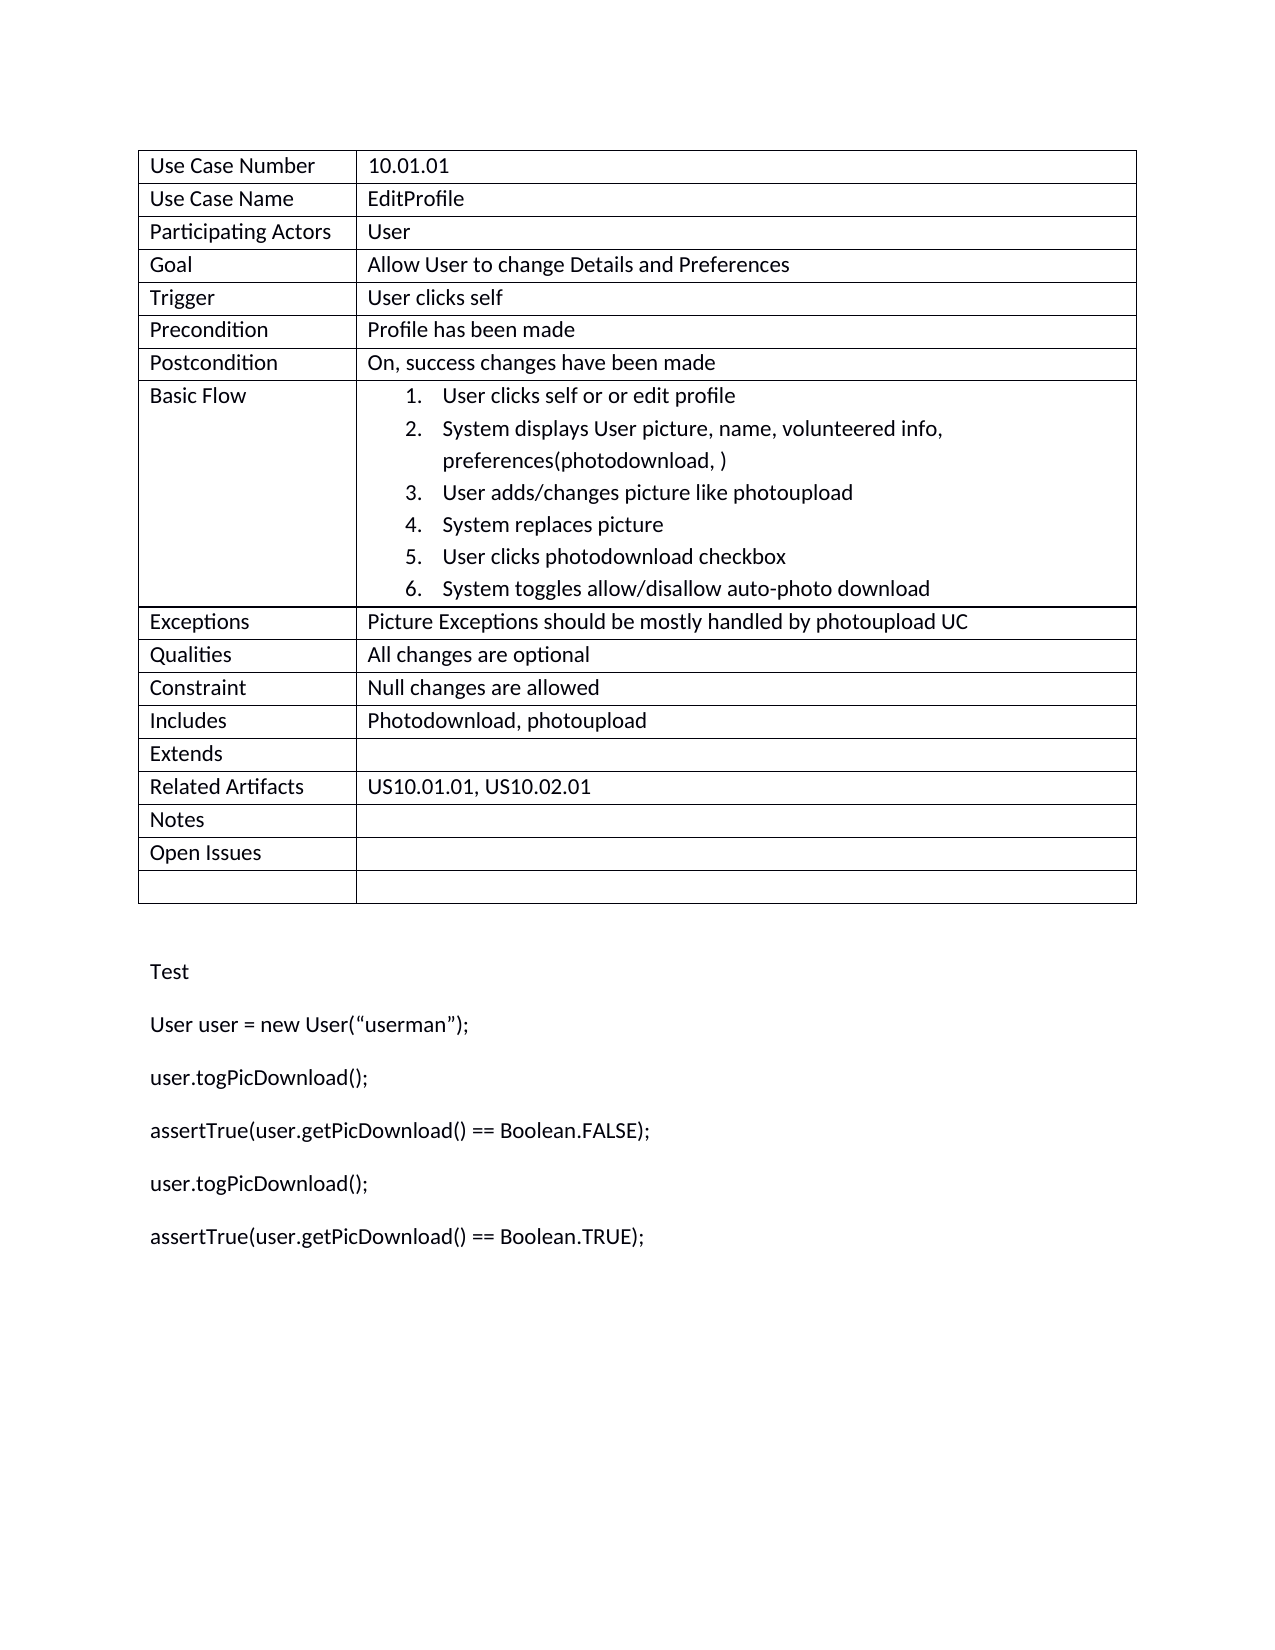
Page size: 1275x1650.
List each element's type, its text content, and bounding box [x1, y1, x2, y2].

table_cell User clicks self [357, 283, 1136, 314]
table_header Use Case Number [139, 151, 356, 183]
table_cell US10.01.01, US10.02.01 [357, 772, 1136, 804]
table_cell Notes [139, 805, 356, 837]
table_cell Null changes are allowed [357, 673, 1136, 705]
table_cell Allow User to change Details and Preferences [357, 250, 1136, 282]
table_cell [357, 871, 1136, 903]
table_cell Related Artifacts [139, 772, 356, 804]
table_cell Open Issues [139, 838, 356, 870]
text user.togPicDownload(); [150, 1063, 1125, 1091]
table_cell Exceptions [139, 608, 356, 639]
table_cell Profile has been made [357, 316, 1136, 347]
table_cell Goal [139, 250, 356, 282]
table_cell [357, 838, 1136, 870]
table_cell User [357, 217, 1136, 249]
table_cell Basic Flow [139, 381, 356, 606]
table_cell Qualities [139, 640, 356, 672]
text assertTrue(user.getPicDownload() == Boolean.FALSE); [150, 1116, 1125, 1144]
table_cell [357, 739, 1136, 771]
table_cell EditProfile [357, 184, 1136, 216]
text Test [150, 957, 1125, 985]
table_header 10.01.01 [357, 151, 1136, 183]
table_cell All changes are optional [357, 640, 1136, 672]
table_cell Trigger [139, 283, 356, 314]
table_cell On, success changes have been made [357, 349, 1136, 380]
table_cell Extends [139, 739, 356, 771]
text user.togPicDownload(); [150, 1169, 1125, 1197]
table_cell Includes [139, 706, 356, 738]
table_cell Picture Exceptions should be mostly handled by photoupload UC [357, 608, 1136, 639]
table_cell [139, 871, 356, 903]
table_cell Participating Actors [139, 217, 356, 249]
table_cell [357, 805, 1136, 837]
text assertTrue(user.getPicDownload() == Boolean.TRUE); [150, 1222, 1125, 1250]
table_cell Postcondition [139, 349, 356, 380]
table_cell Photodownload, photoupload [357, 706, 1136, 738]
table_cell User clicks self or or edit profile System displays User picture, name, volunteered info, preferences(photodownload, ) User adds/changes picture like photoupload System replaces picture User clicks photodownload checkbox System toggles allow/disallow auto-photo download [357, 381, 1136, 606]
table_cell Constraint [139, 673, 356, 705]
table_cell Use Case Name [139, 184, 356, 216]
table_cell Precondition [139, 316, 356, 347]
text User user = new User(“userman”); [150, 1010, 1125, 1038]
